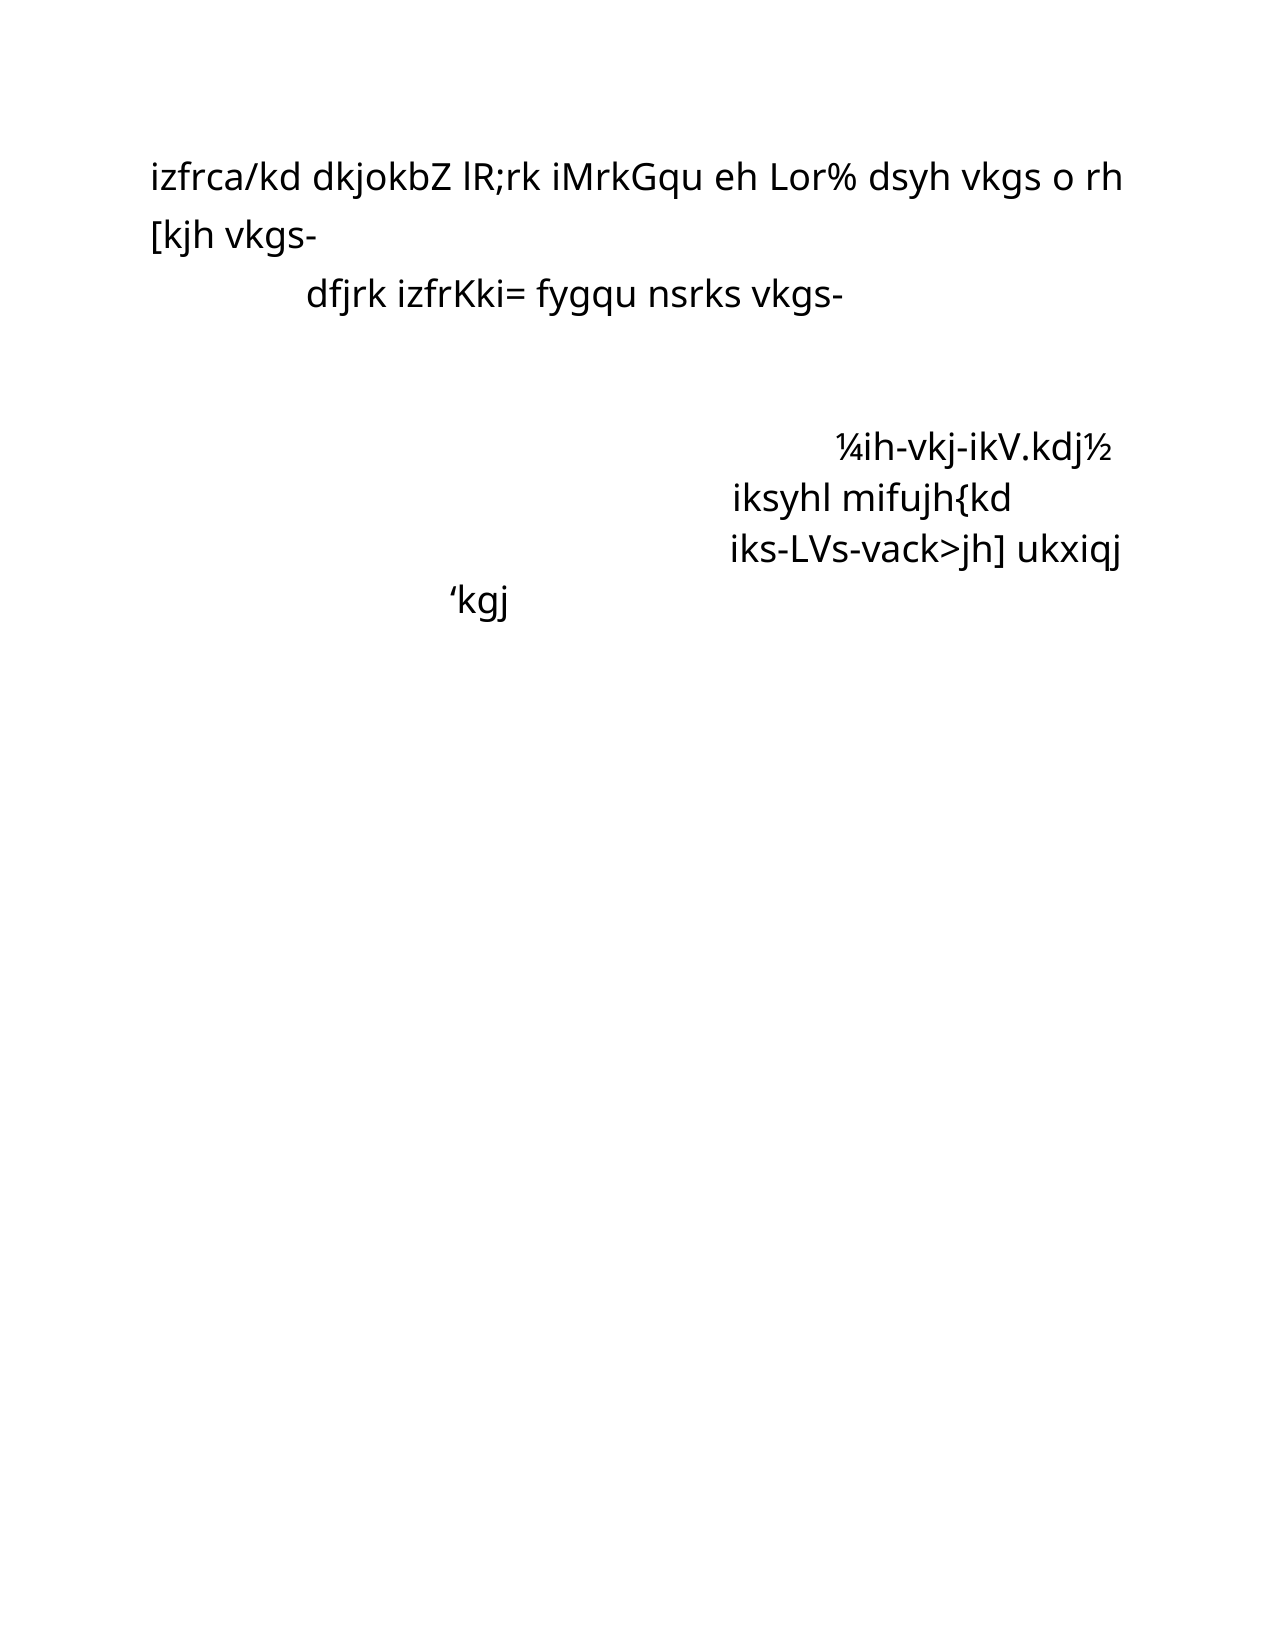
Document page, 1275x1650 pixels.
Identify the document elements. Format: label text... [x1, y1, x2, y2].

text iks-LVs-vack>jh] ukxiqj ‘kgj [450, 522, 1125, 624]
text iksyhl mifujh{kd [450, 471, 1125, 522]
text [150, 150, 1125, 260]
text dfjrk izfrKki= fygqu nsrks vkgs- [150, 267, 1125, 395]
text ¼ih-vkj-ikV.kdj½ [825, 420, 1125, 471]
